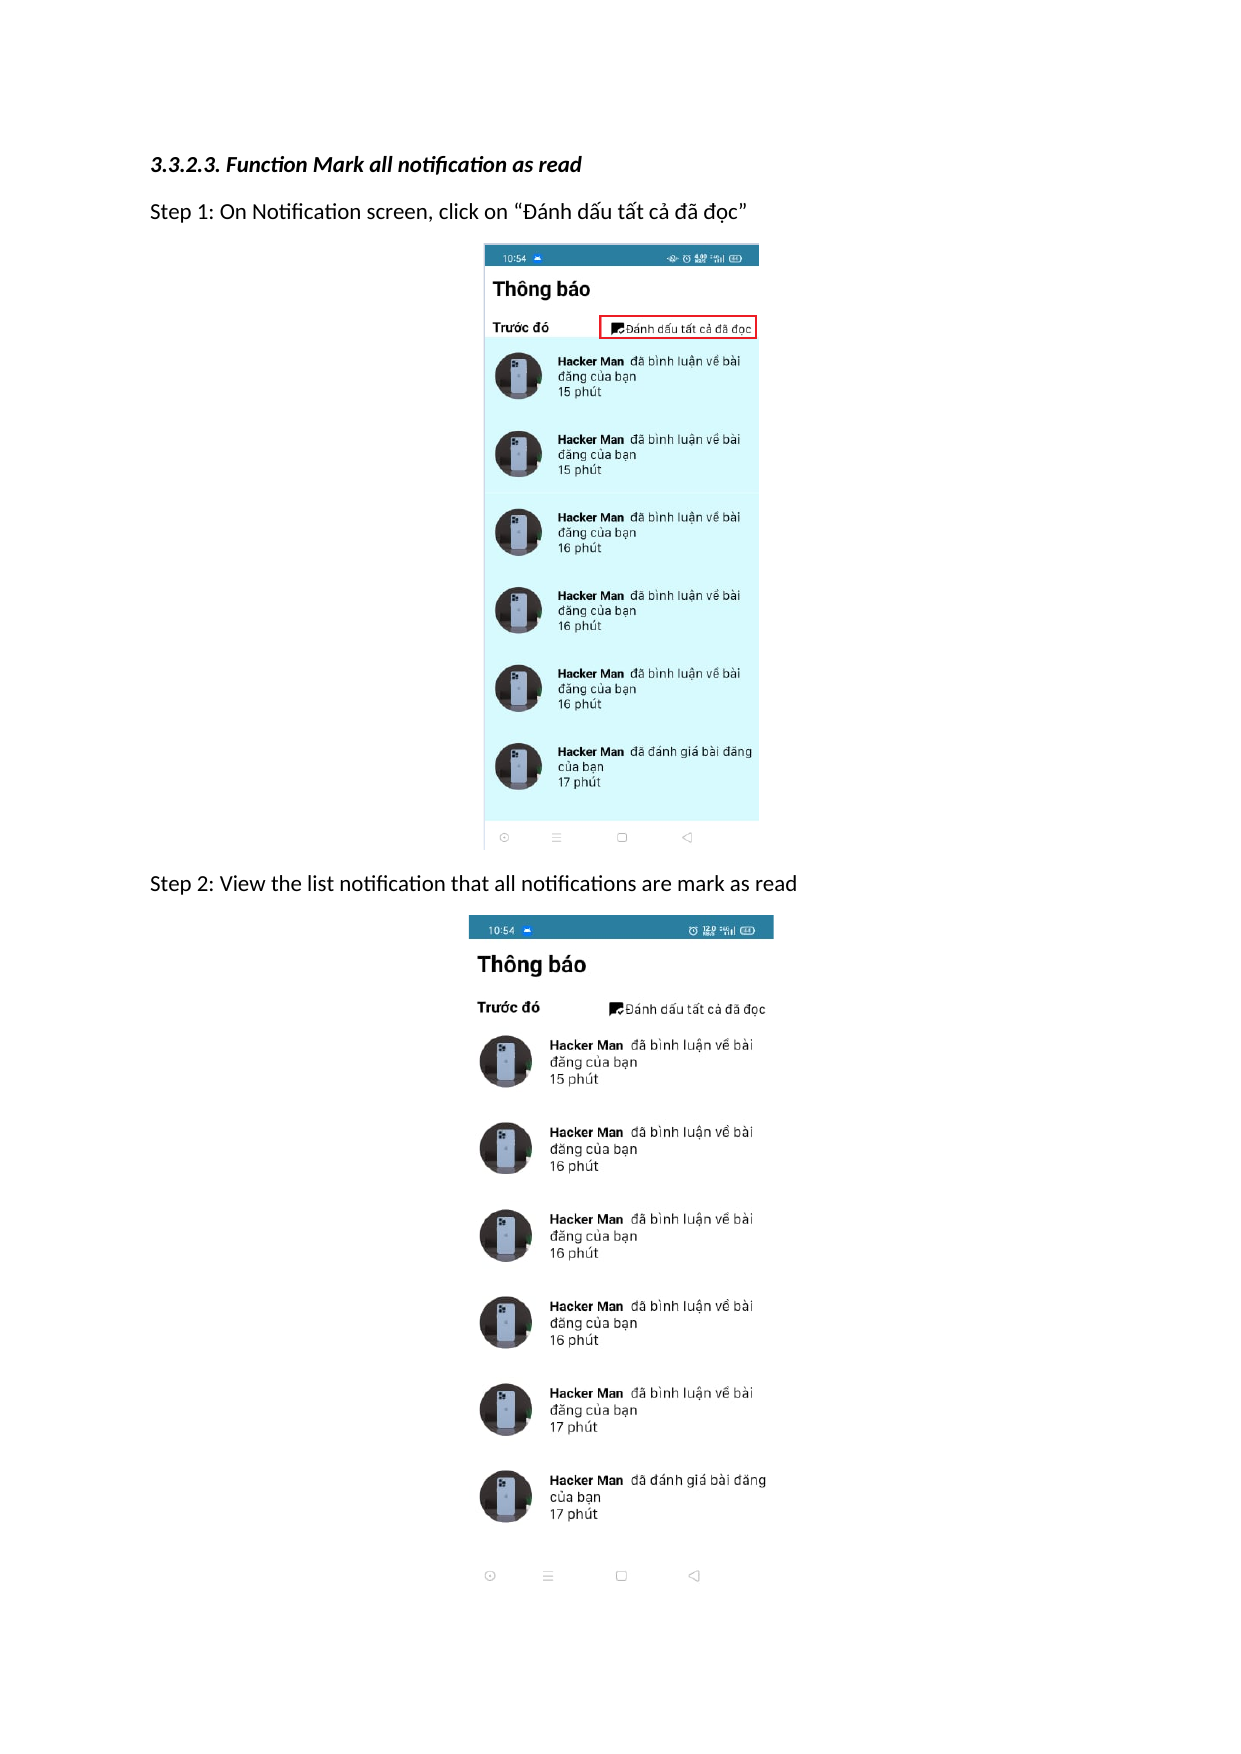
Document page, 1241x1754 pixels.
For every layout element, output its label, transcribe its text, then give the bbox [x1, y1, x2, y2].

picture [468, 915, 774, 1594]
text Step 2: View the list notification that all notifications are mark as read [150, 869, 1093, 897]
picture [483, 243, 759, 850]
text 3.3.2.3. Function Mark all notification as read [150, 150, 1093, 178]
text Step 1: On Notification screen, click on “Đánh dấu tất cả đã đọc” [150, 197, 1093, 225]
